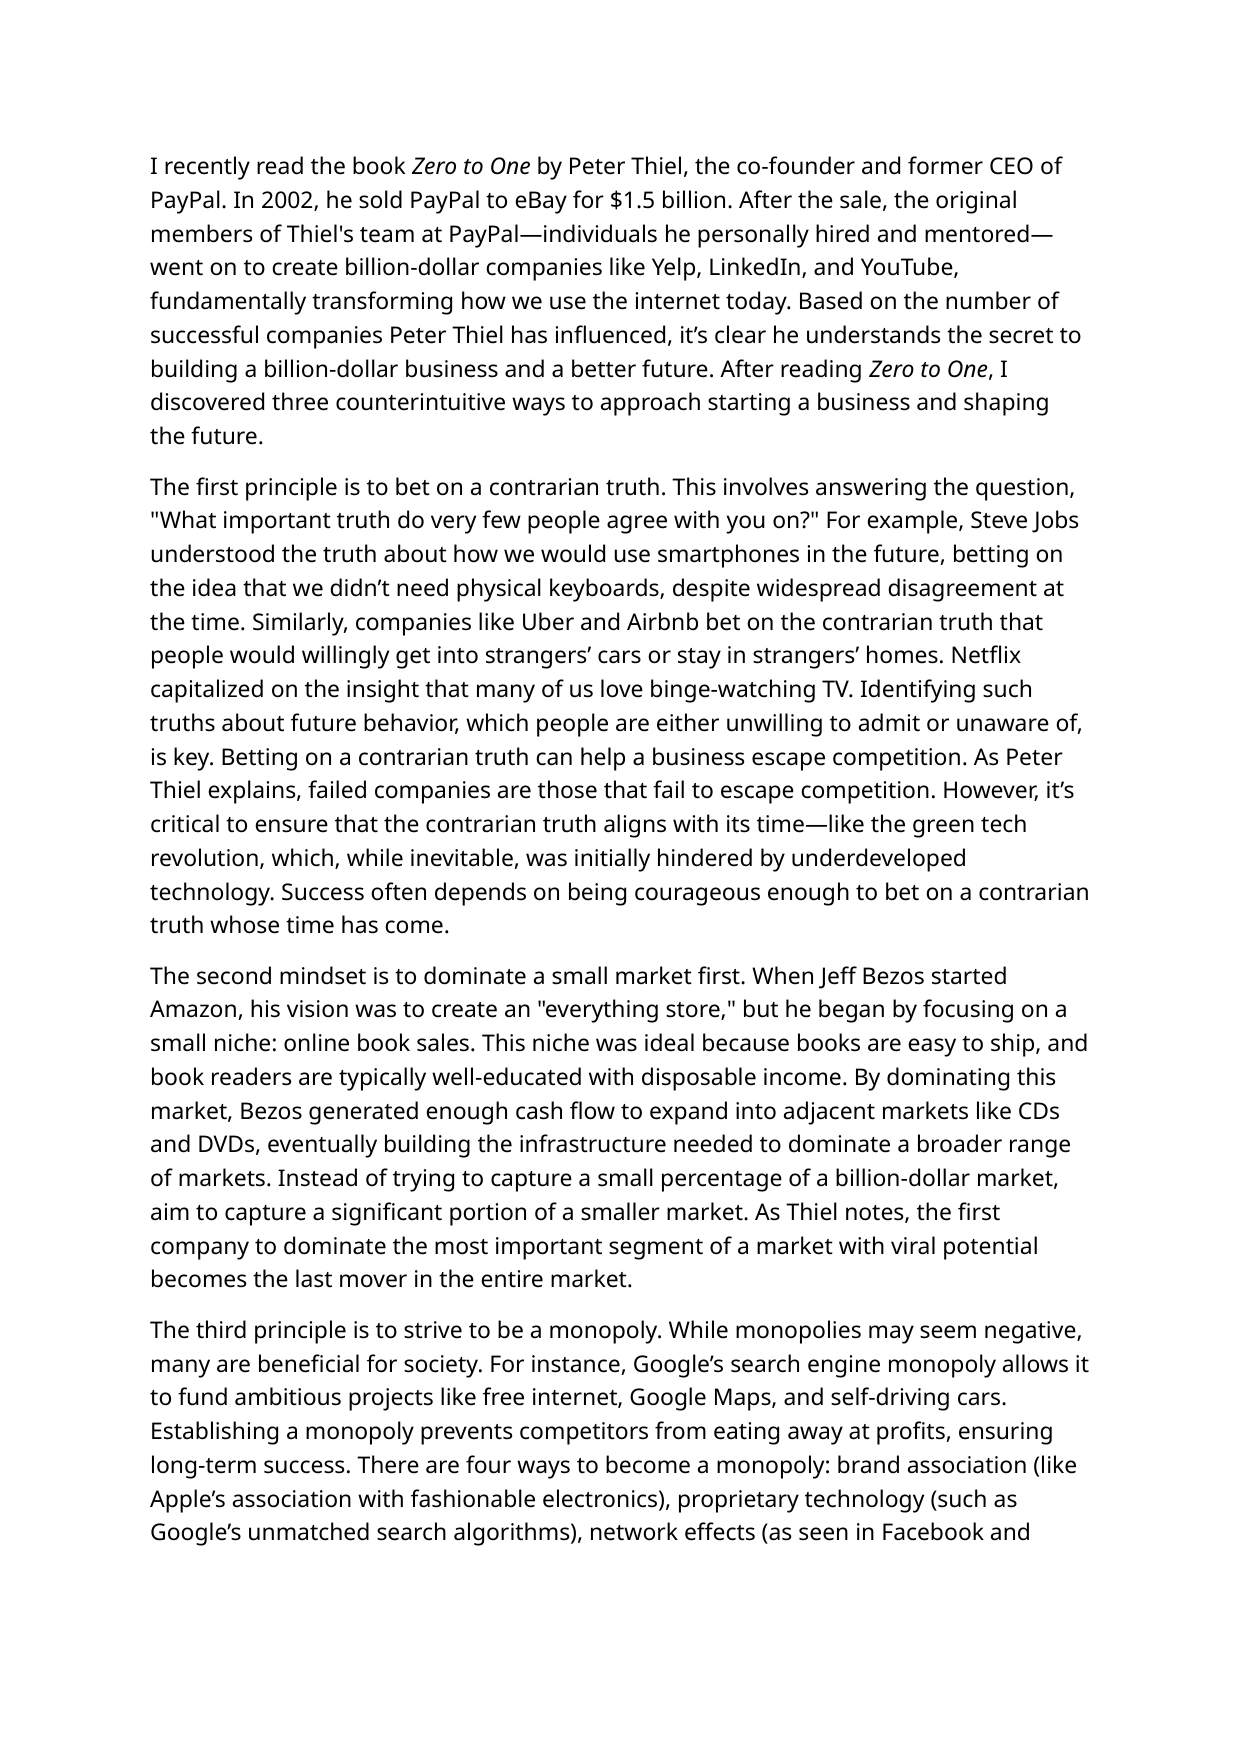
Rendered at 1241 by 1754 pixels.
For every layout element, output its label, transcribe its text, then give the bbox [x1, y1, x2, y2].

text The first principle is to bet on a contrarian truth. This involves answering the question, "What important truth do very few people agree with you on?" For example, Steve Jobs understood the truth about how we would use smartphones in the future, betting on the idea that we didn’t need physical keyboards, despite widespread disagreement at the time. Similarly, companies like Uber and Airbnb bet on the contrarian truth that people would willingly get into strangers’ cars or stay in strangers’ homes. Netflix capitalized on the insight that many of us love binge-watching TV. Identifying such truths about future behavior, which people are either unwilling to admit or unaware of, is key. Betting on a contrarian truth can help a business escape competition. As Peter Thiel explains, failed companies are those that fail to escape competition. However, it’s critical to ensure that the contrarian truth aligns with its time—like the green tech revolution, which, while inevitable, was initially hindered by underdeveloped technology. Success often depends on being courageous enough to bet on a contrarian truth whose time has come. [150, 470, 1090, 940]
text The second mindset is to dominate a small market first. When Jeff Bezos started Amazon, his vision was to create an "everything store," but he began by focusing on a small niche: online book sales. This niche was ideal because books are easy to ship, and book readers are typically well-educated with disposable income. By dominating this market, Bezos generated enough cash flow to expand into adjacent markets like CDs and DVDs, eventually building the infrastructure needed to dominate a broader range of markets. Instead of trying to capture a small percentage of a billion-dollar market, aim to capture a significant portion of a smaller market. As Thiel notes, the first company to dominate the most important segment of a market with viral potential becomes the last mover in the entire market. [150, 959, 1090, 1294]
text I recently read the book Zero to One by Peter Thiel, the co-founder and former CEO of PayPal. In 2002, he sold PayPal to eBay for $1.5 billion. After the sale, the original members of Thiel's team at PayPal—individuals he personally hired and mentored—went on to create billion-dollar companies like Yelp, LinkedIn, and YouTube, fundamentally transforming how we use the internet today. Based on the number of successful companies Peter Thiel has influenced, it’s clear he understands the secret to building a billion-dollar business and a better future. After reading Zero to One, I discovered three counterintuitive ways to approach starting a business and shaping the future. [150, 150, 1090, 451]
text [150, 1314, 1090, 1547]
